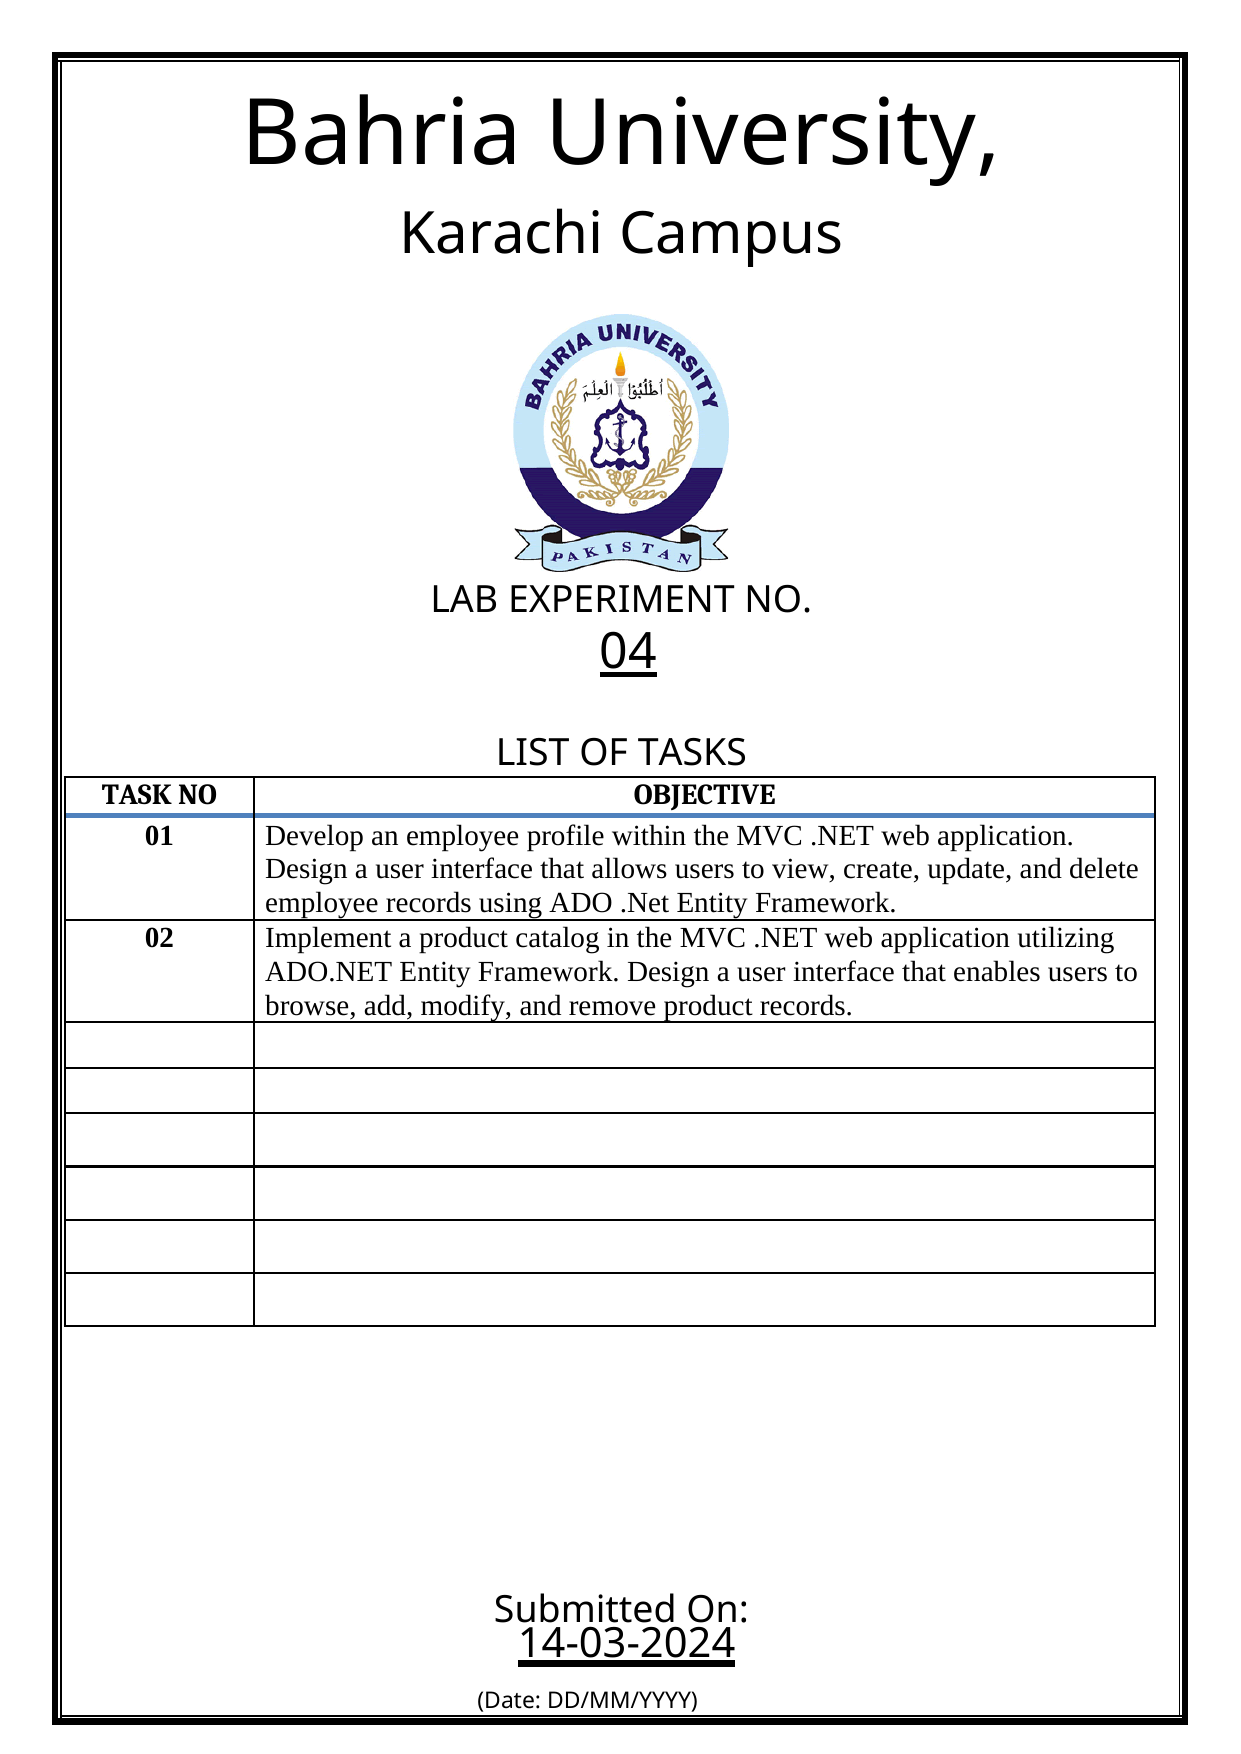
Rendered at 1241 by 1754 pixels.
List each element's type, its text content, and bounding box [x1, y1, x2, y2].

table_cell [66, 1069, 253, 1112]
picture [513, 314, 729, 572]
table_cell [66, 1114, 253, 1165]
table_cell [255, 1274, 1154, 1325]
table_header TASK NO [66, 778, 253, 813]
table_cell 02 [66, 921, 253, 1021]
table_cell Implement a product catalog in the MVC .NET web application utilizing ADO.NET Entity Framework. Design a user interface that enables users to browse, add, modify, and remove product records. [255, 921, 1154, 1021]
text (Date: DD/MM/YYYY) [64, 1684, 1178, 1715]
table_cell [255, 1069, 1154, 1112]
text Submitted On: [64, 1582, 1178, 1633]
table_cell [66, 1023, 253, 1067]
text Karachi Campus [64, 192, 1178, 271]
table_cell Develop an employee profile within the MVC .NET web application. Design a user interface that allows users to view, create, update, and delete employee records using ADO .Net Entity Framework. [255, 818, 1154, 918]
table_cell [66, 1168, 253, 1218]
table_cell [255, 1221, 1154, 1272]
table_cell [255, 1023, 1154, 1067]
text Bahria University, [64, 67, 1178, 192]
table_cell [255, 1114, 1154, 1165]
text LAB EXPERIMENT NO. [64, 572, 1178, 623]
table_cell [66, 1274, 253, 1325]
table_cell 01 [66, 818, 253, 918]
table_cell [255, 1168, 1154, 1218]
text LIST OF TASKS [64, 725, 1178, 776]
table_cell [66, 1221, 253, 1272]
table_header OBJECTIVE [255, 778, 1154, 813]
